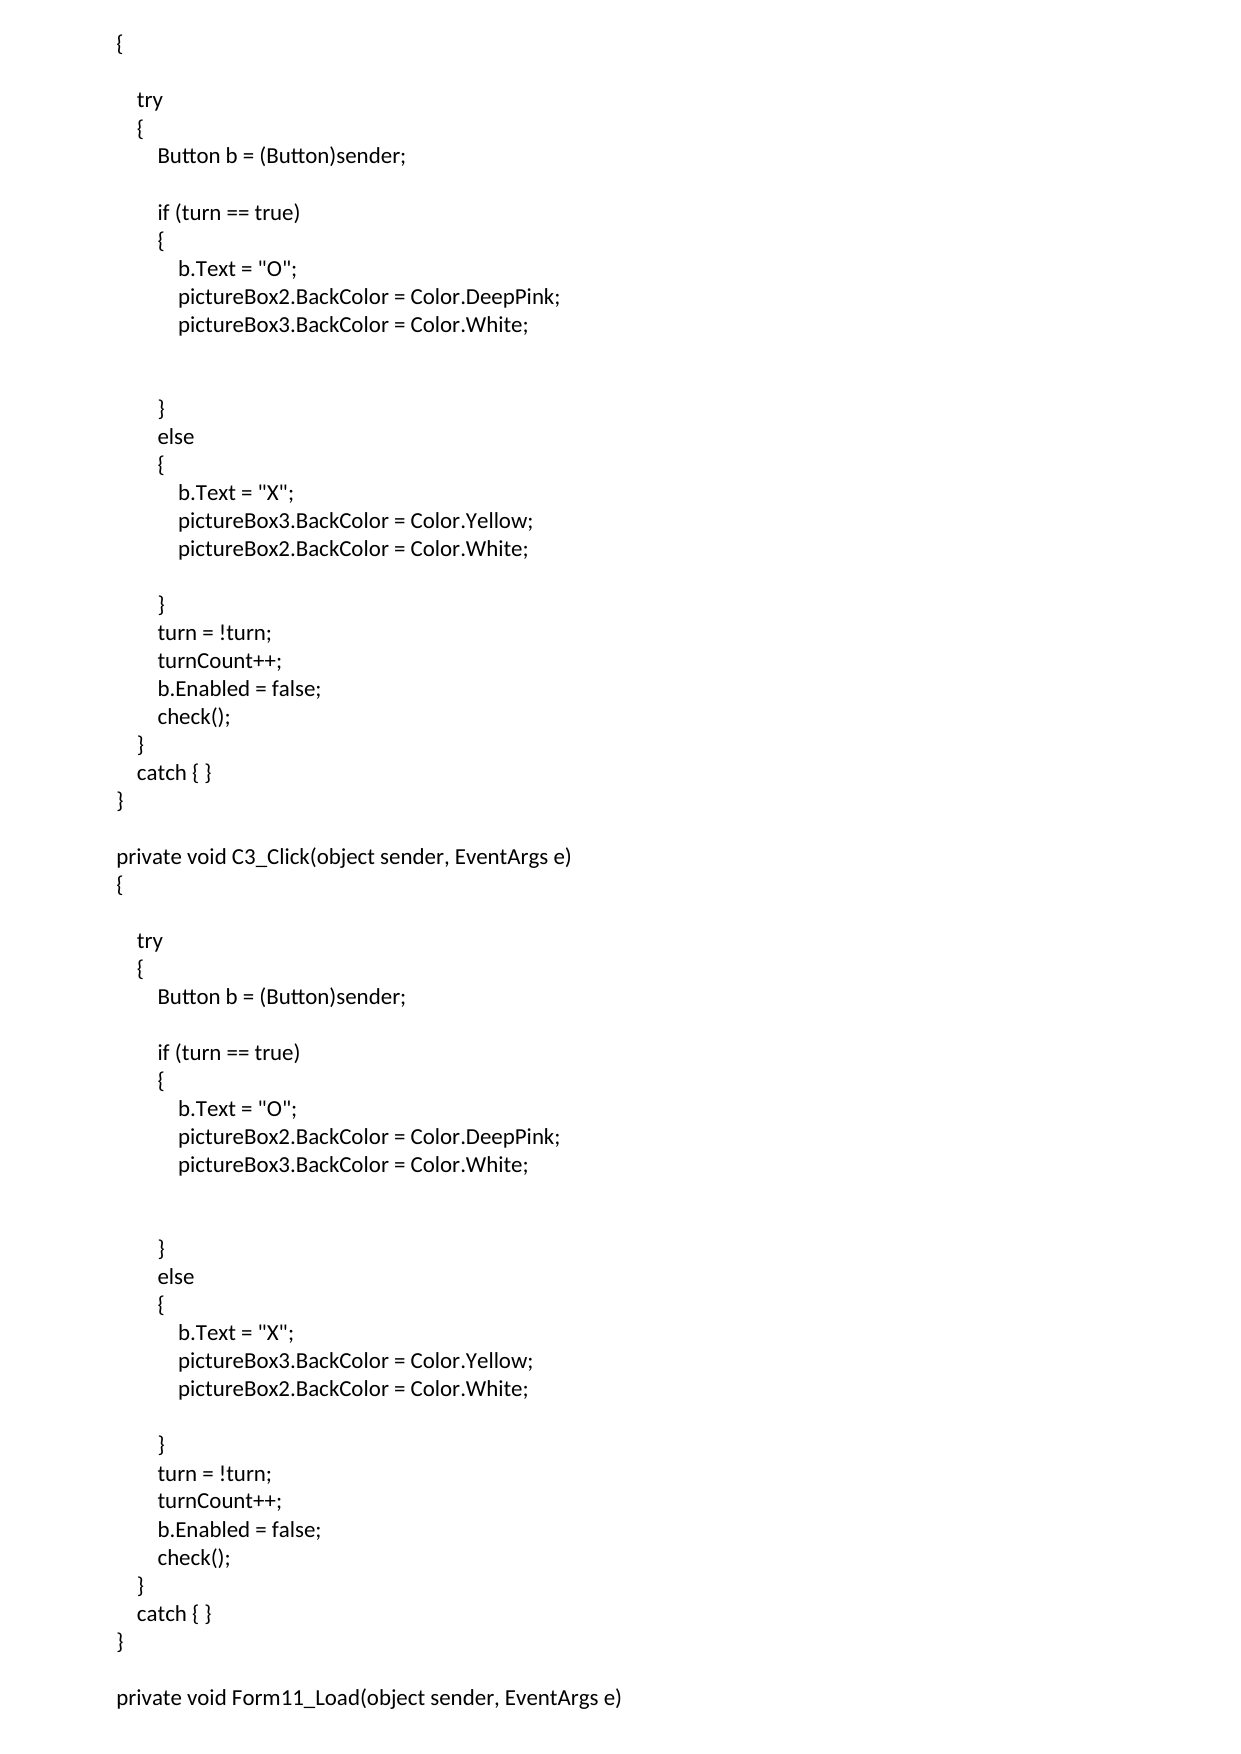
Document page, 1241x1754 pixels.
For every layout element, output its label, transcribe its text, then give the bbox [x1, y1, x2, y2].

text } [75, 786, 1165, 814]
text catch { } [75, 1599, 1165, 1627]
text } [75, 1571, 1165, 1599]
text private void Form11_Load(object sender, EventArgs e) [75, 1683, 1165, 1711]
text } [75, 1627, 1165, 1655]
text pictureBox2.BackColor = Color.White; [75, 1374, 1165, 1403]
text pictureBox3.BackColor = Color.Yellow; [75, 506, 1165, 534]
text b.Text = "X"; [75, 1318, 1165, 1347]
text else [75, 422, 1165, 450]
text check(); [75, 1543, 1165, 1571]
text { [75, 450, 1165, 478]
text { [75, 1291, 1165, 1318]
text { [75, 870, 1165, 898]
text pictureBox2.BackColor = Color.DeepPink; [75, 282, 1165, 310]
text try [75, 86, 1165, 114]
text turnCount++; [75, 646, 1165, 674]
text } [75, 1431, 1165, 1459]
text pictureBox2.BackColor = Color.DeepPink; [75, 1122, 1165, 1150]
text else [75, 1262, 1165, 1291]
text b.Text = "X"; [75, 478, 1165, 506]
text turn = !turn; [75, 1459, 1165, 1487]
text pictureBox3.BackColor = Color.White; [75, 1150, 1165, 1178]
text } [75, 590, 1165, 618]
text } [75, 1234, 1165, 1262]
text pictureBox2.BackColor = Color.White; [75, 534, 1165, 562]
text pictureBox3.BackColor = Color.Yellow; [75, 1347, 1165, 1374]
text Button b = (Button)sender; [75, 142, 1165, 170]
text } [75, 730, 1165, 758]
text check(); [75, 702, 1165, 730]
text catch { } [75, 758, 1165, 786]
text b.Text = "O"; [75, 1094, 1165, 1122]
text } [75, 394, 1165, 422]
text { [75, 29, 1165, 58]
text { [75, 114, 1165, 142]
text Button b = (Button)sender; [75, 982, 1165, 1010]
text if (turn == true) [75, 198, 1165, 226]
text turn = !turn; [75, 618, 1165, 646]
text b.Enabled = false; [75, 1515, 1165, 1543]
text b.Text = "O"; [75, 254, 1165, 282]
text { [75, 226, 1165, 254]
text { [75, 1066, 1165, 1094]
text { [75, 954, 1165, 982]
text pictureBox3.BackColor = Color.White; [75, 310, 1165, 338]
text turnCount++; [75, 1487, 1165, 1515]
text private void C3_Click(object sender, EventArgs e) [75, 842, 1165, 870]
text if (turn == true) [75, 1038, 1165, 1066]
text b.Enabled = false; [75, 674, 1165, 702]
text try [75, 926, 1165, 954]
